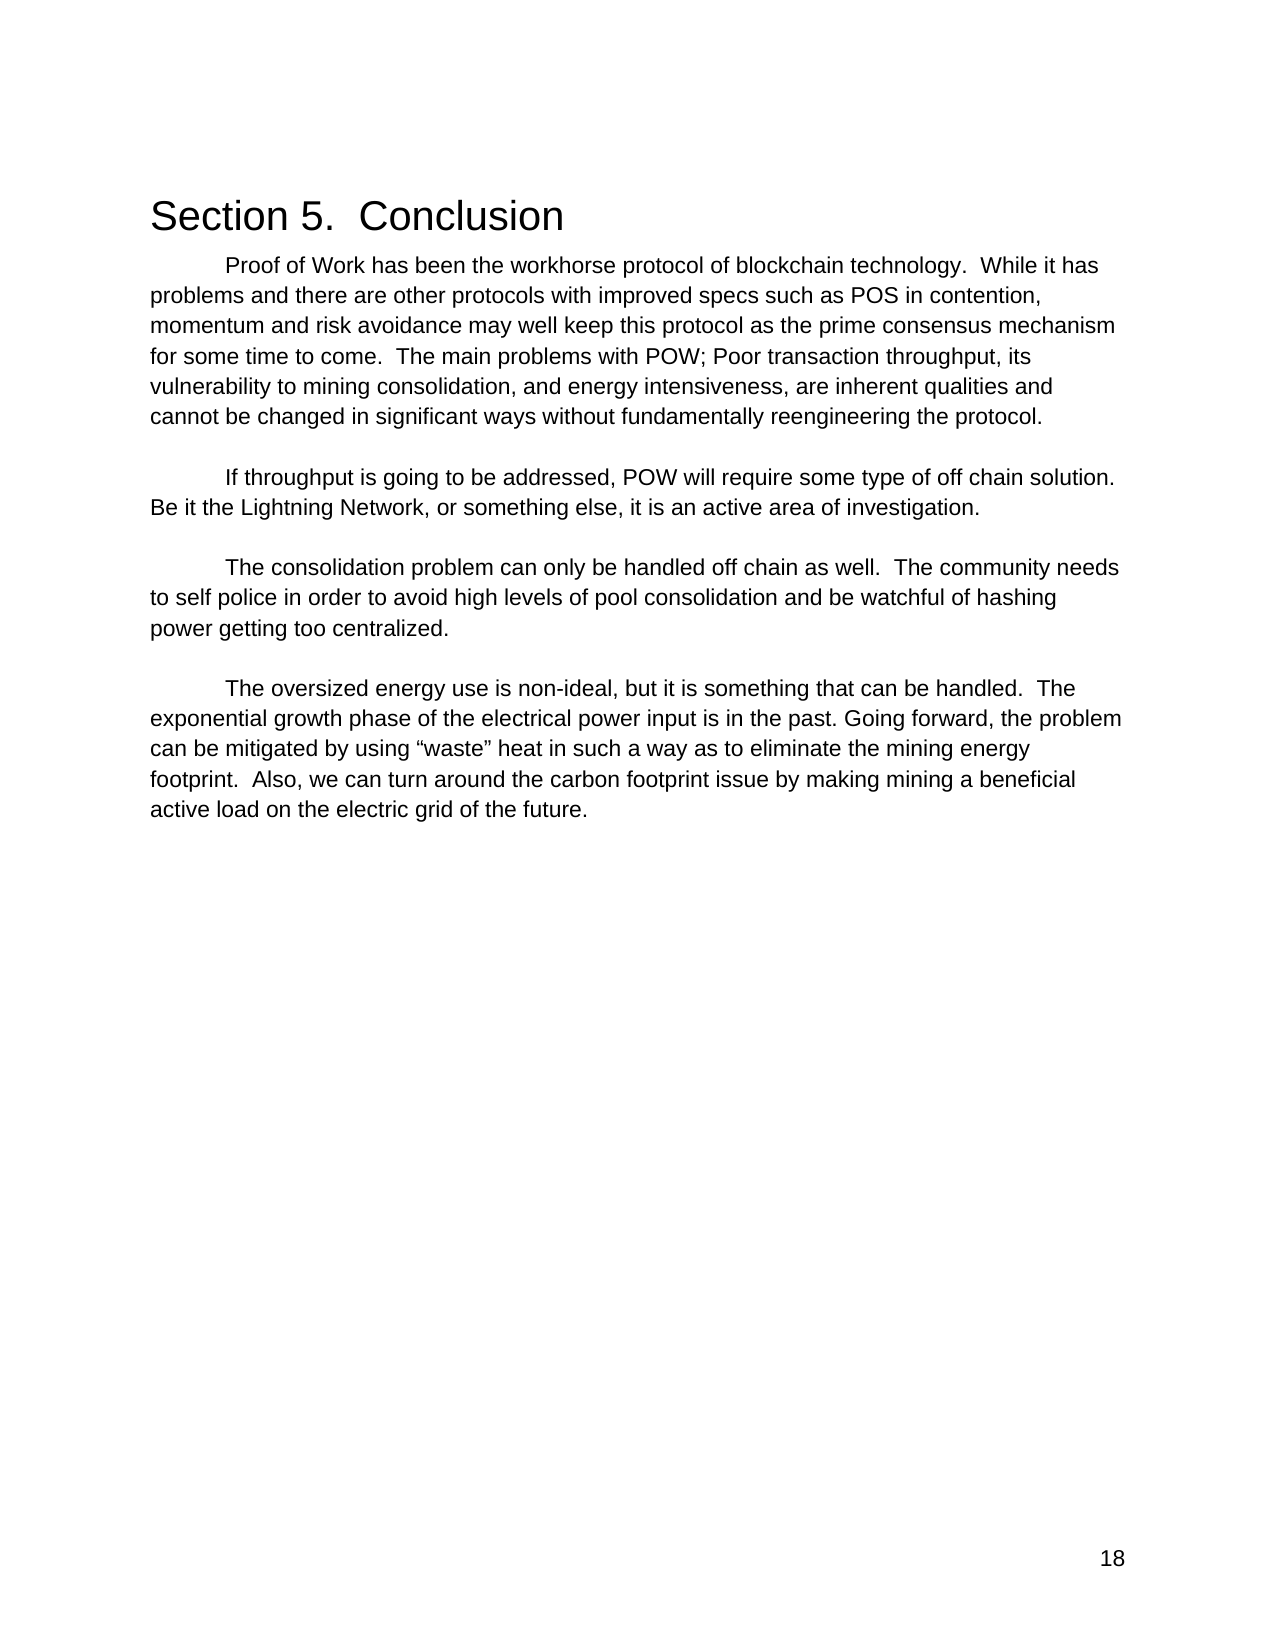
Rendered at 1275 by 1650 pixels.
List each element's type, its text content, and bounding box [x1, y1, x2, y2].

text The consolidation problem can only be handled off chain as well. The community needs to self police in order to avoid high levels of pool consolidation and be watchful of hashing power getting too centralized. [150, 554, 1125, 641]
subtitle Section 5. Conclusion [150, 192, 1125, 239]
text Proof of Work has been the workhorse protocol of blockchain technology. While it has problems and there are other protocols with improved specs such as POS in contention, momentum and risk avoidance may well keep this protocol as the prime consensus mechanism for some time to come. The main problems with POW; Poor transaction throughput, its vulnerability to mining consolidation, and energy intensiveness, are inherent qualities and cannot be changed in significant ways without fundamentally reengineering the protocol. [150, 252, 1125, 429]
text If throughput is going to be addressed, POW will require some type of off chain solution. Be it the Lightning Network, or something else, it is an active area of investigation. [150, 463, 1125, 520]
text The oversized energy use is non-ideal, but it is something that can be handled. The exponential growth phase of the electrical power input is in the past. Going forward, the problem can be mitigated by using “waste” heat in such a way as to eliminate the mining energy footprint. Also, we can turn around the carbon footprint issue by making mining a beneficial active load on the electric grid of the future. [150, 675, 1125, 822]
